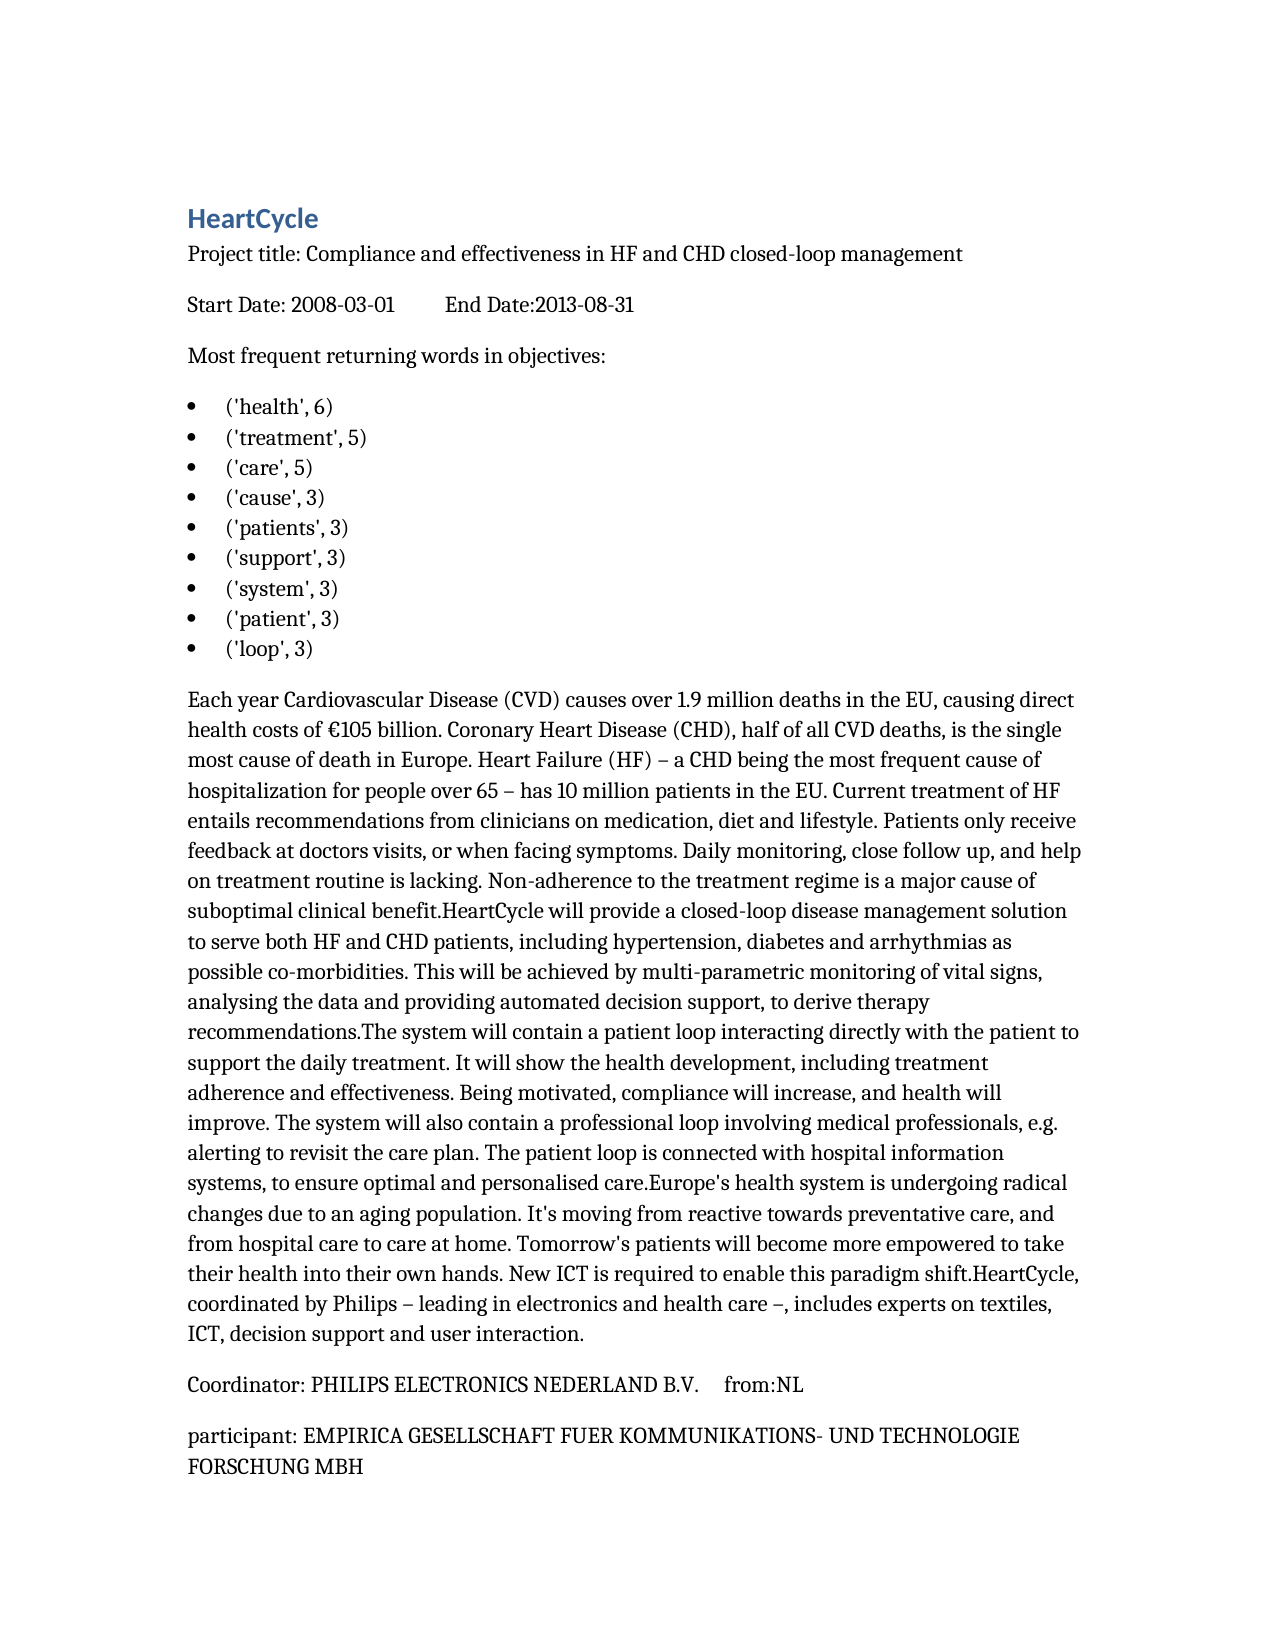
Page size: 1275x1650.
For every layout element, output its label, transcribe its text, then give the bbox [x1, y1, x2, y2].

text Project title: Compliance and effectiveness in HF and CHD closed-loop management [187, 241, 1087, 267]
list ('patient', 3) [187, 606, 1087, 632]
text Each year Cardiovascular Disease (CVD) causes over 1.9 million deaths in the EU, causing direct health costs of €105 billion. Coronary Heart Disease (CHD), half of all CVD deaths, is the single most cause of death in Europe. Heart Failure (HF) – a CHD being the most frequent cause of hospitalization for people over 65 – has 10 million patients in the EU. Current treatment of HF entails recommendations from clinicians on medication, diet and lifestyle. Patients only receive feedback at doctors visits, or when facing symptoms. Daily monitoring, close follow up, and help on treatment routine is lacking. Non-adherence to the treatment regime is a major cause of suboptimal clinical benefit.HeartCycle will provide a closed-loop disease management solution to serve both HF and CHD patients, including hypertension, diabetes and arrhythmias as possible co-morbidities. This will be achieved by multi-parametric monitoring of vital signs, analysing the data and providing automated decision support, to derive therapy recommendations.The system will contain a patient loop interacting directly with the patient to support the daily treatment. It will show the health development, including treatment adherence and effectiveness. Being motivated, compliance will increase, and health will improve. The system will also contain a professional loop involving medical professionals, e.g. alerting to revisit the care plan. The patient loop is connected with hospital information systems, to ensure optimal and personalised care.Europe's health system is undergoing radical changes due to an aging population. It's moving from reactive towards preventative care, and from hospital care to care at home. Tomorrow's patients will become more empowered to take their health into their own hands. New ICT is required to enable this paradigm shift.HeartCycle, coordinated by Philips – leading in electronics and health care –, includes experts on textiles, ICT, decision support and user interaction. [187, 687, 1087, 1347]
list ('system', 3) [187, 575, 1087, 602]
list ('patients', 3) [187, 515, 1087, 541]
text Coordinator: PHILIPS ELECTRONICS NEDERLAND B.V. from:NL [187, 1372, 1087, 1398]
text Most frequent returning words in objectives: [187, 343, 1087, 369]
list ('support', 3) [187, 545, 1087, 571]
list ('loop', 3) [187, 636, 1087, 662]
list ('health', 6) [187, 394, 1087, 420]
subtitle HeartCycle [187, 200, 1087, 236]
text Start Date: 2008-03-01 End Date:2013-08-31 [187, 292, 1087, 318]
list ('cause', 3) [187, 485, 1087, 511]
list ('care', 5) [187, 454, 1087, 481]
text participant: EMPIRICA GESELLSCHAFT FUER KOMMUNIKATIONS- UND TECHNOLOGIE FORSCHUNG MBH [187, 1423, 1087, 1480]
list ('treatment', 5) [187, 424, 1087, 451]
